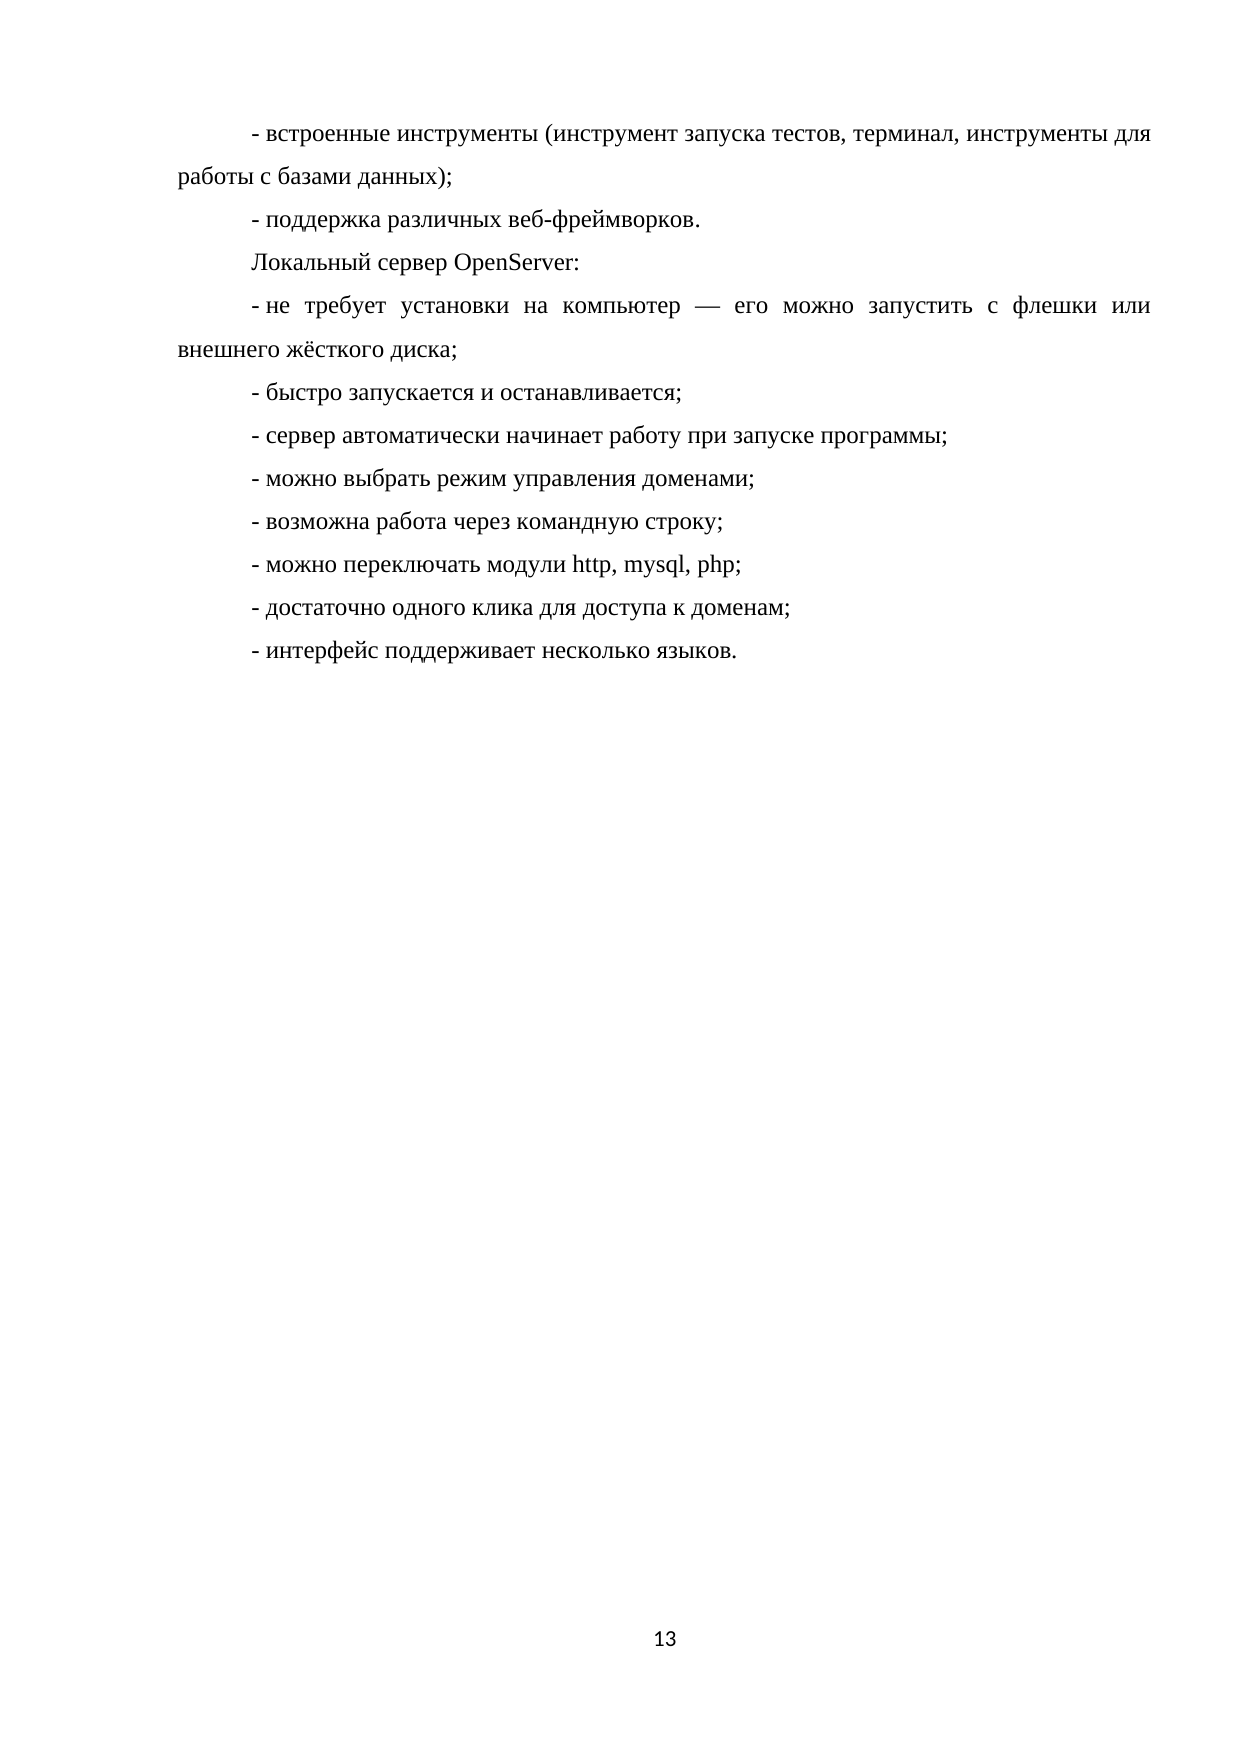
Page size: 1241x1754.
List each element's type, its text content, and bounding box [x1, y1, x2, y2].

list Локальный сервер OpenServer: [177, 247, 1152, 276]
list можно переключать модули http, mysql, php; [177, 549, 1152, 578]
list поддержка различных веб-фреймворков. [177, 204, 1152, 233]
list встроенные инструменты (инструмент запуска тестов, терминал, инструменты для работы с базами данных); [177, 118, 1152, 190]
list можно выбрать режим управления доменами; [177, 463, 1152, 492]
list не требует установки на компьютер — его можно запустить с флешки или внешнего жёсткого диска; [177, 291, 1152, 362]
list возможна работа через командную строку; [177, 506, 1152, 535]
list интерфейс поддерживает несколько языков. [177, 636, 1152, 664]
list сервер автоматически начинает работу при запуске программы; [177, 420, 1152, 449]
list достаточно одного клика для доступа к доменам; [177, 592, 1152, 621]
list быстро запускается и останавливается; [177, 377, 1152, 406]
